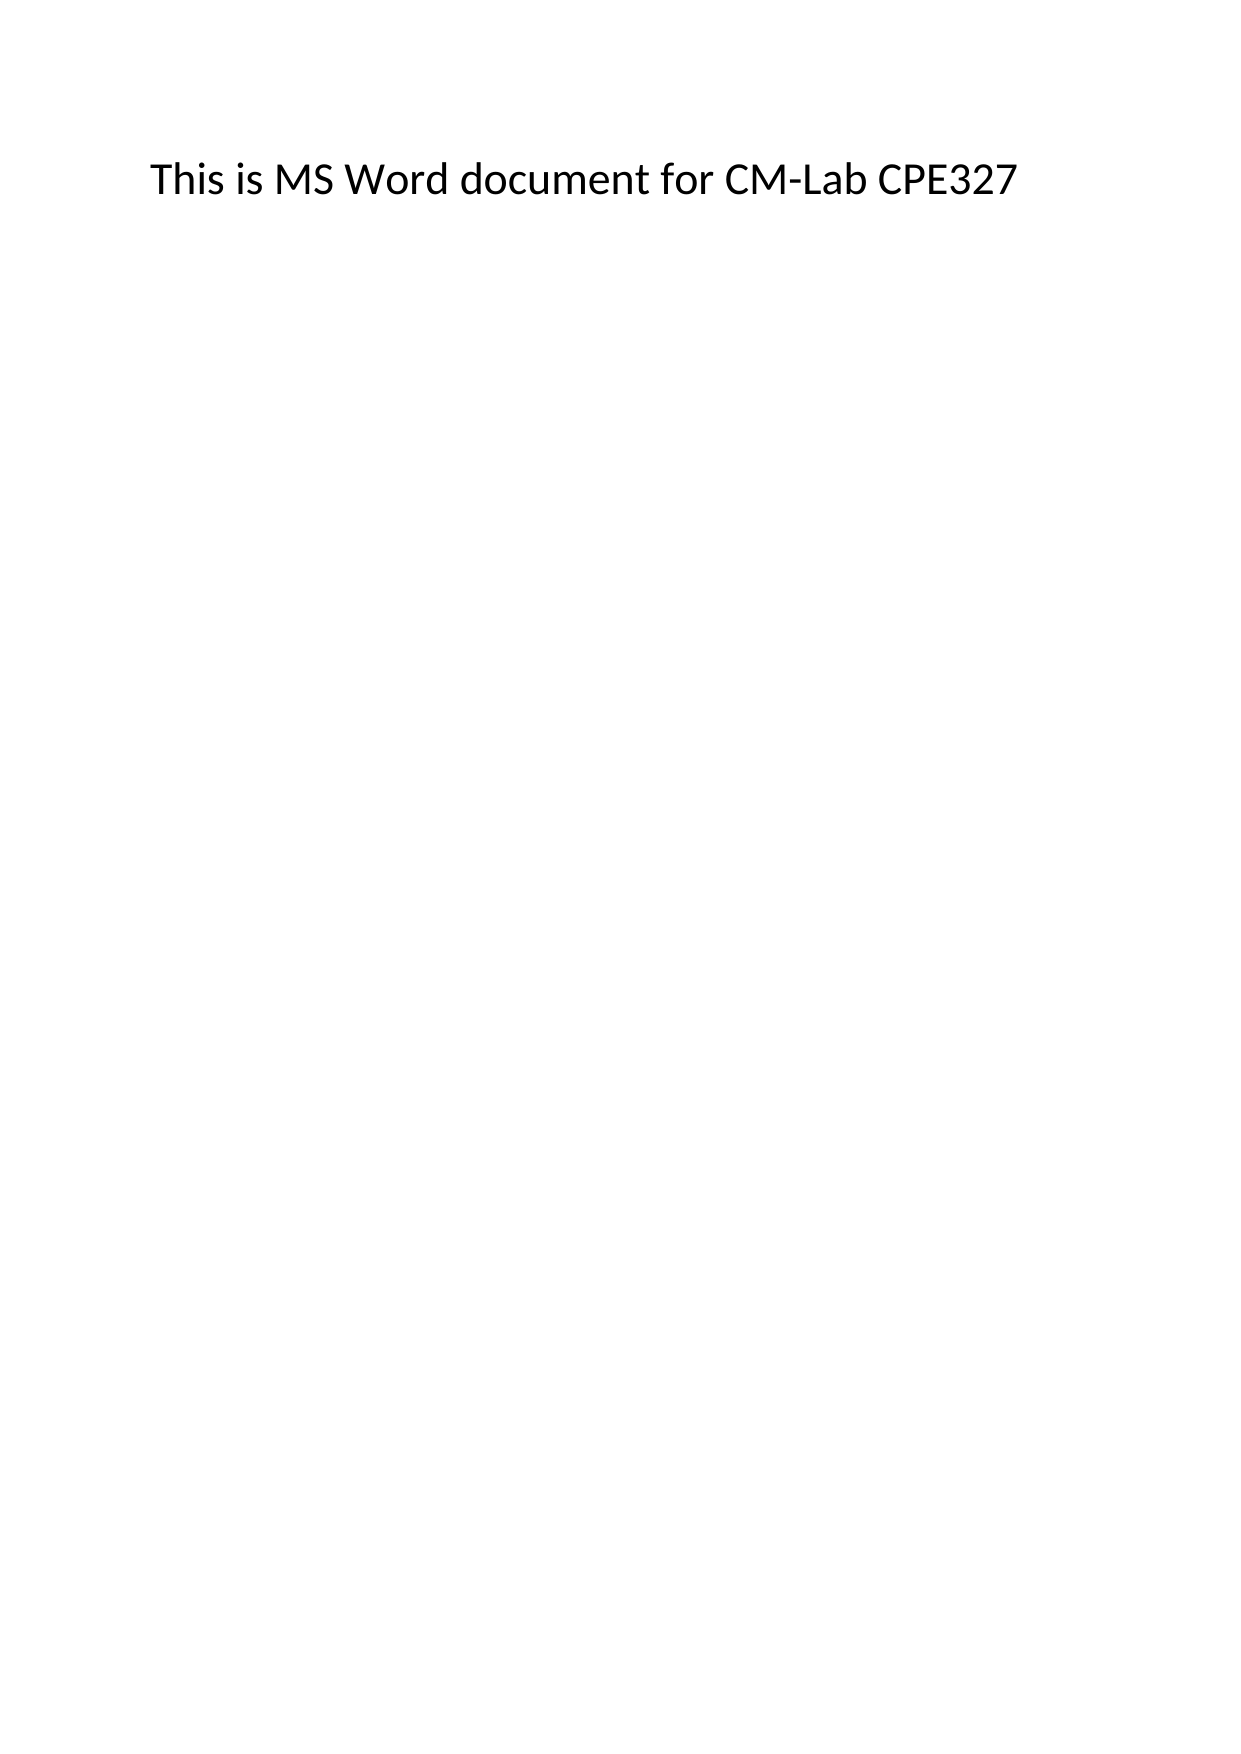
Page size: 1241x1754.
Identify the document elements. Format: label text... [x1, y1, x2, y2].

text This is MS Word document for CM-Lab CPE327 [150, 150, 1090, 206]
